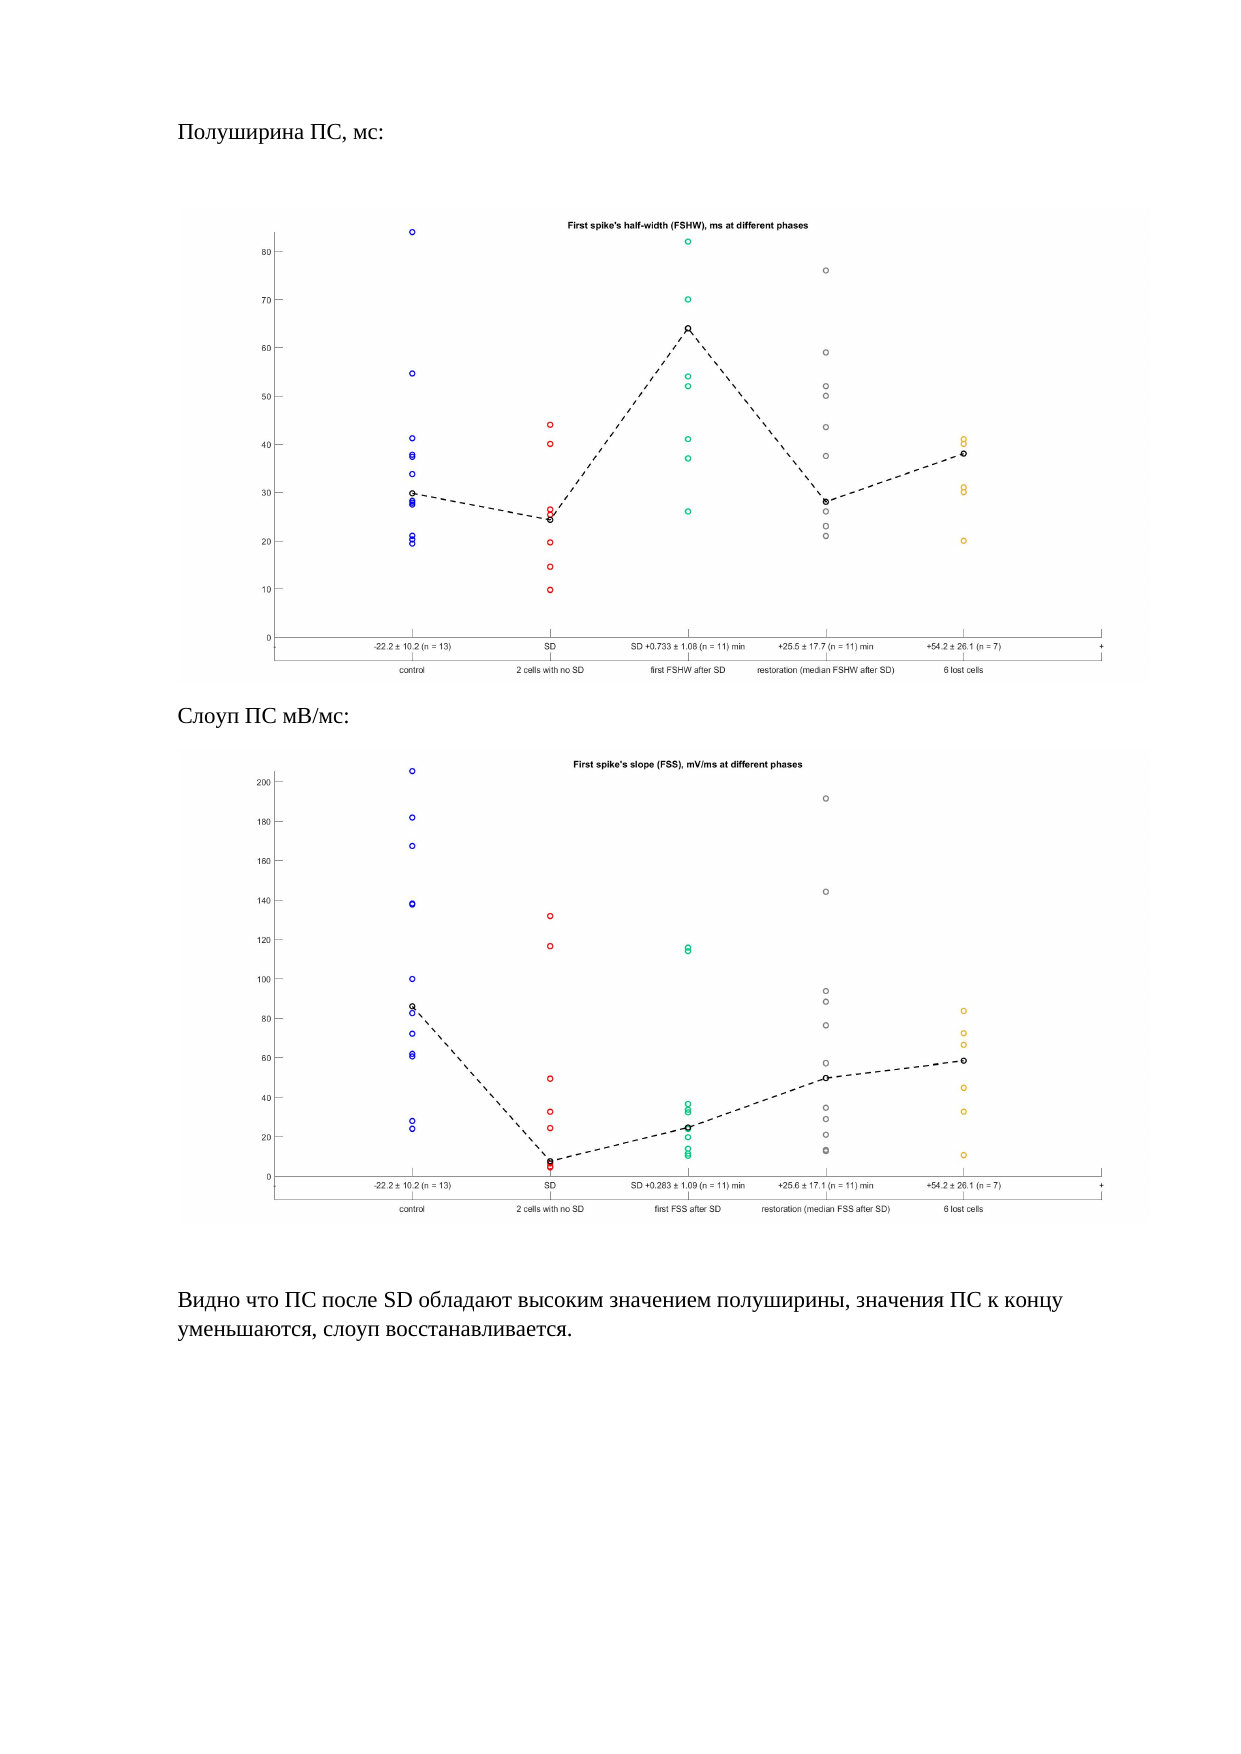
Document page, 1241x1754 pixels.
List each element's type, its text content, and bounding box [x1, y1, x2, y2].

picture [177, 747, 1150, 1223]
picture [177, 208, 1150, 684]
text Слоуп ПС мВ/мс: [177, 702, 1152, 729]
text Полуширина ПС, мс: [177, 118, 1152, 144]
text Видно что ПС после SD обладают высоким значением полуширины, значения ПС к концу уменьшаются, слоуп восстанавливается. [177, 1286, 1152, 1341]
